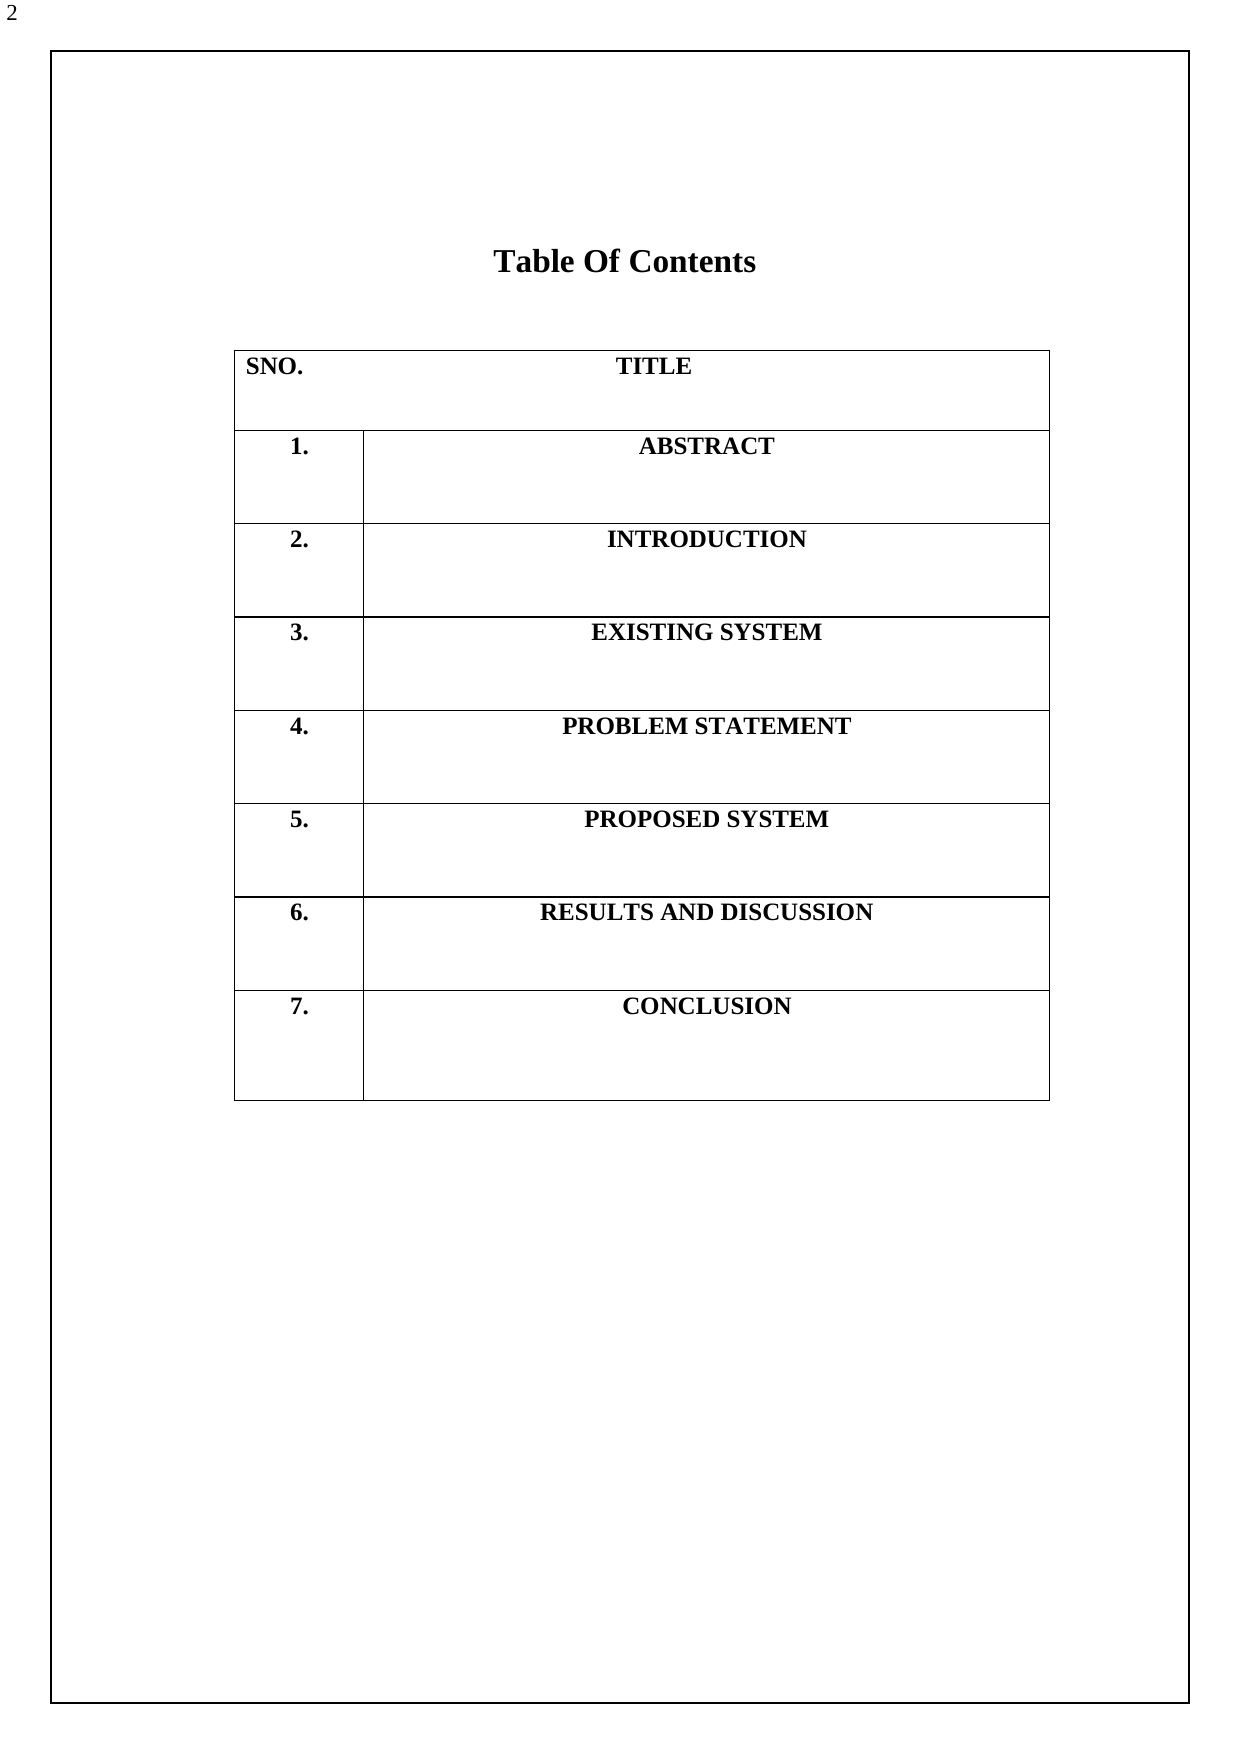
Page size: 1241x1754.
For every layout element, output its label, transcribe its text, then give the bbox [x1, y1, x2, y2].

table_cell ABSTRACT [364, 431, 1049, 523]
table_cell 2. [235, 524, 363, 616]
table_cell 1. [235, 431, 363, 523]
table_cell CONCLUSION [364, 991, 1049, 1100]
table_cell PROPOSED SYSTEM [364, 804, 1049, 896]
table_cell EXISTING SYSTEM [364, 618, 1049, 710]
table_cell RESULTS AND DISCUSSION [364, 898, 1049, 990]
table_cell INTRODUCTION [364, 524, 1049, 616]
table_cell 7. [235, 991, 363, 1100]
table_cell 5. [235, 804, 363, 896]
table_header SNO. TITLE [235, 351, 1049, 430]
table_cell 4. [235, 711, 363, 803]
subtitle Table Of Contents [209, 241, 1032, 279]
table_cell PROBLEM STATEMENT [364, 711, 1049, 803]
table_cell 3. [235, 618, 363, 710]
table_cell 6. [235, 898, 363, 990]
